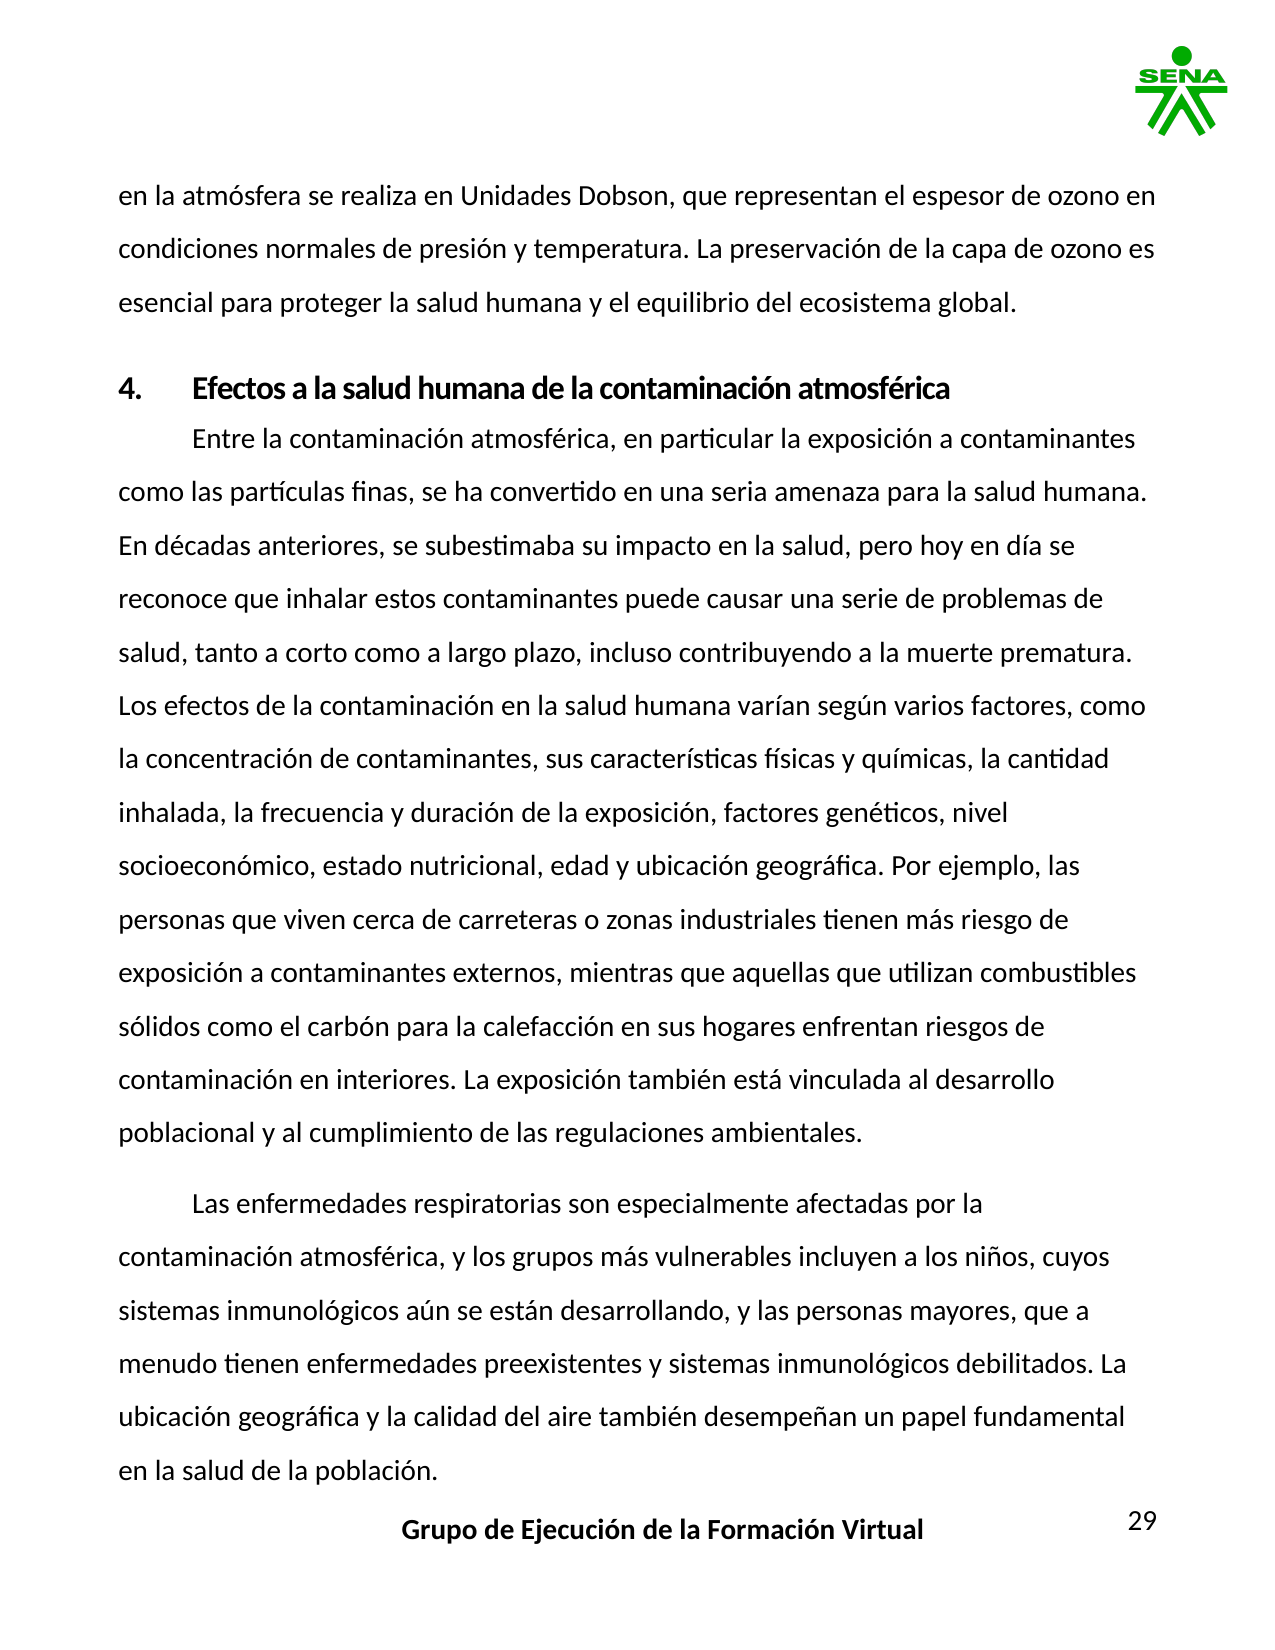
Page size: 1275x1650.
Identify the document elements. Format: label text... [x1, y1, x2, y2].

text Entre la contaminación atmosférica, en particular la exposición a contaminantes como las partículas finas, se ha convertido en una seria amenaza para la salud humana. En décadas anteriores, se subestimaba su impacto en la salud, pero hoy en día se reconoce que inhalar estos contaminantes puede causar una serie de problemas de salud, tanto a corto como a largo plazo, incluso contribuyendo a la muerte prematura. Los efectos de la contaminación en la salud humana varían según varios factores, como la concentración de contaminantes, sus características físicas y químicas, la cantidad inhalada, la frecuencia y duración de la exposición, factores genéticos, nivel socioeconómico, estado nutricional, edad y ubicación geográfica. Por ejemplo, las personas que viven cerca de carreteras o zonas industriales tienen más riesgo de exposición a contaminantes externos, mientras que aquellas que utilizan combustibles sólidos como el carbón para la calefacción en sus hogares enfrentan riesgos de contaminación en interiores. La exposición también está vinculada al desarrollo poblacional y al cumplimiento de las regulaciones ambientales. [118, 420, 1157, 1150]
picture [1135, 46, 1228, 136]
subtitle Efectos a la salud humana de la contaminación atmosférica [118, 367, 1157, 407]
